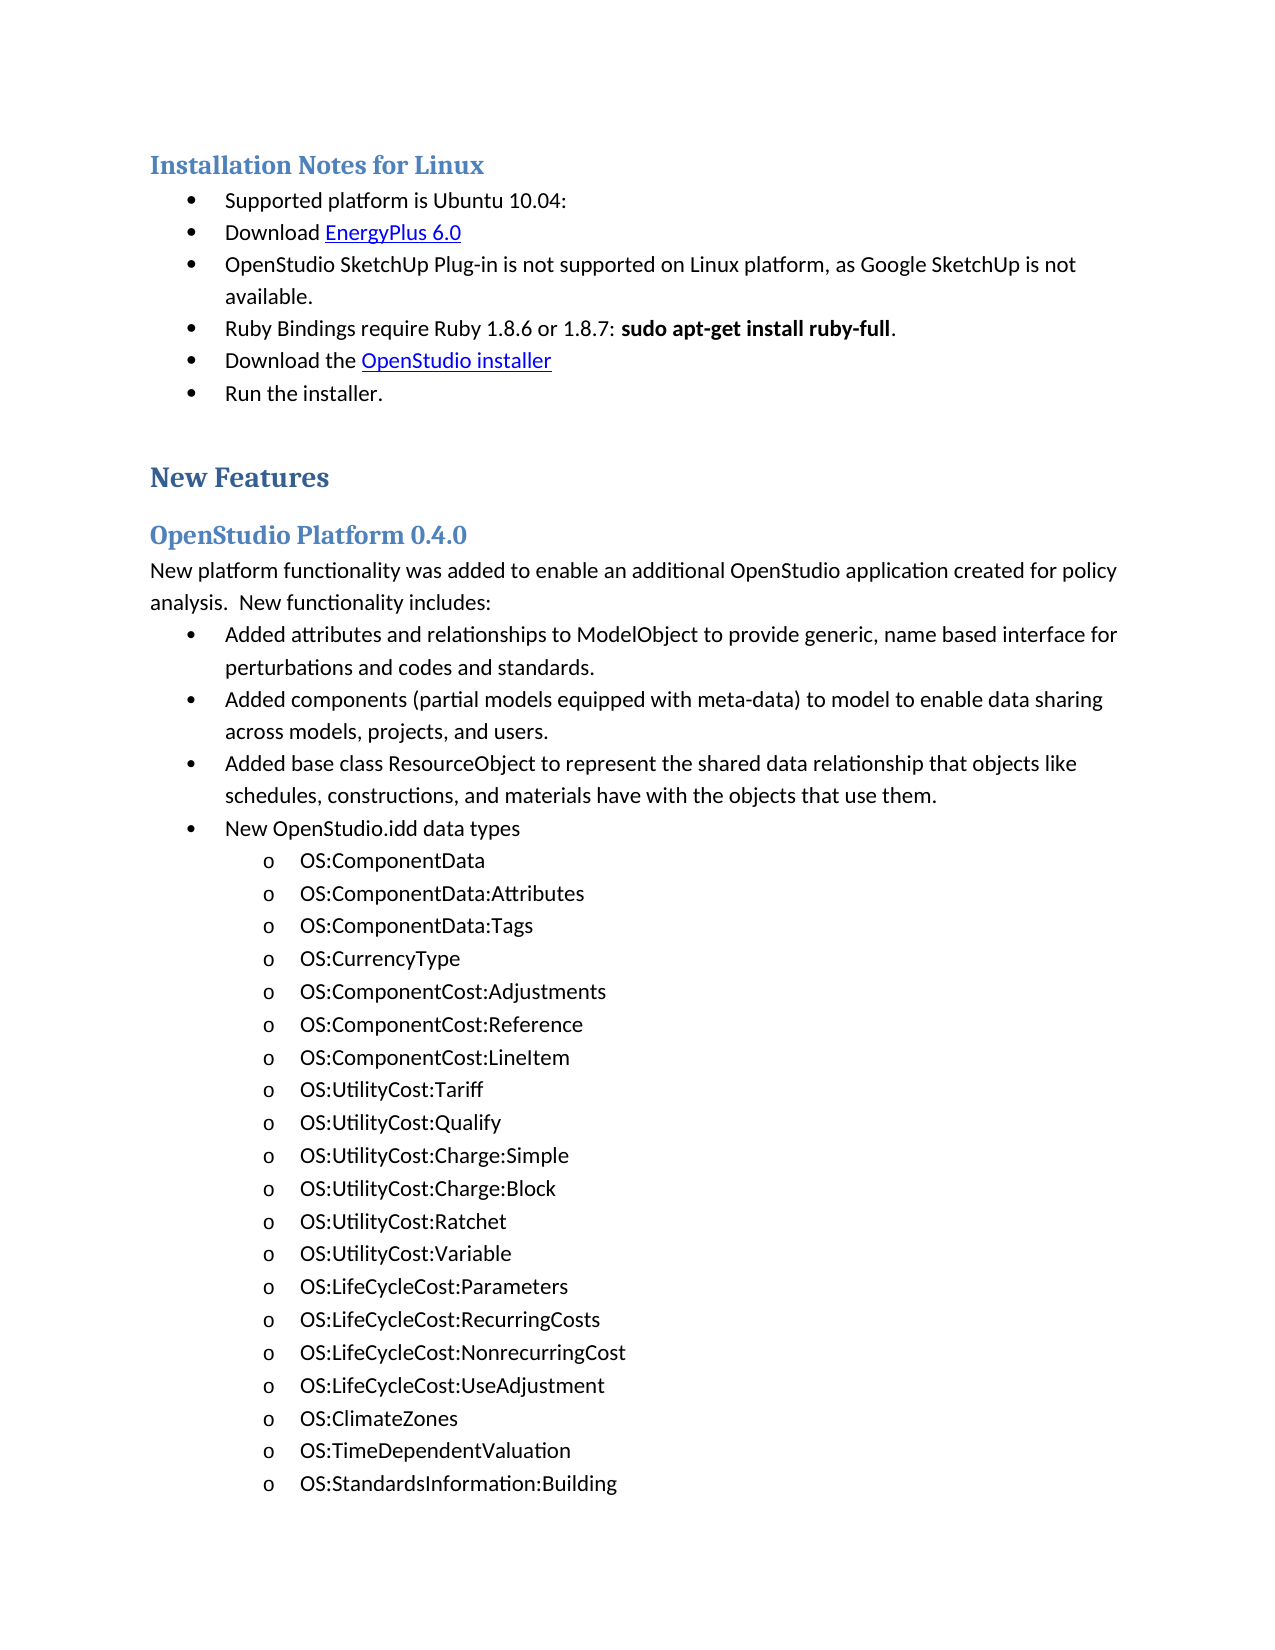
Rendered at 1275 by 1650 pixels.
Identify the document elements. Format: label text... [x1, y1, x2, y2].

list New OpenStudio.idd data types [187, 814, 1125, 842]
list OS:TimeDependentValuation [262, 1436, 1125, 1465]
subtitle OpenStudio Platform 0.4.0 [150, 520, 1125, 552]
list Supported platform is Ubuntu 10.04: [187, 186, 1125, 214]
list OS:ComponentCost:Reference [262, 1010, 1125, 1038]
list OS:UtilityCost:Qualify [262, 1108, 1125, 1137]
list OS:ComponentData [262, 846, 1125, 874]
list OS:ComponentCost:Adjustments [262, 977, 1125, 1006]
list New platform functionality was added to enable an additional OpenStudio application created for policy analysis. New functionality includes: [150, 556, 1125, 616]
list OS:LifeCycleCost:UseAdjustment [262, 1371, 1125, 1399]
list OS:UtilityCost:Charge:Block [262, 1174, 1125, 1202]
list OS:LifeCycleCost:Parameters [262, 1272, 1125, 1301]
list OS:LifeCycleCost:NonrecurringCost [262, 1338, 1125, 1367]
list OS:UtilityCost:Ratchet [262, 1207, 1125, 1235]
list OS:ClimateZones [262, 1404, 1125, 1432]
list Added base class ResourceObject to represent the shared data relationship that objects like schedules, constructions, and materials have with the objects that use them. [187, 749, 1125, 809]
subtitle Installation Notes for Linux [150, 150, 1125, 181]
list Run the installer. [187, 379, 1125, 407]
list OS:UtilityCost:Tariff [262, 1076, 1125, 1104]
list OS:UtilityCost:Variable [262, 1239, 1125, 1268]
list OS:ComponentData:Attributes [262, 879, 1125, 907]
list OS:CurrencyType [262, 944, 1125, 973]
list OS:ComponentCost:LineItem [262, 1043, 1125, 1071]
list OS:UtilityCost:Charge:Simple [262, 1141, 1125, 1170]
subtitle New Features [150, 461, 1125, 494]
list Added attributes and relationships to ModelObject to provide generic, name based interface for perturbations and codes and standards. [187, 621, 1125, 681]
list Download the OpenStudio installer [187, 347, 1125, 375]
list Download EnergyPlus 6.0 [187, 218, 1125, 246]
list OS:LifeCycleCost:RecurringCosts [262, 1305, 1125, 1334]
list Ruby Bindings require Ruby 1.8.6 or 1.8.7: sudo apt-get install ruby-full. [187, 314, 1125, 342]
list OS:StandardsInformation:Building [262, 1469, 1125, 1498]
list Added components (partial models equipped with meta-data) to model to enable data sharing across models, projects, and users. [187, 685, 1125, 745]
list OS:ComponentData:Tags [262, 911, 1125, 940]
list OpenStudio SketchUp Plug-in is not supported on Linux platform, as Google SketchUp is not available. [187, 250, 1125, 310]
